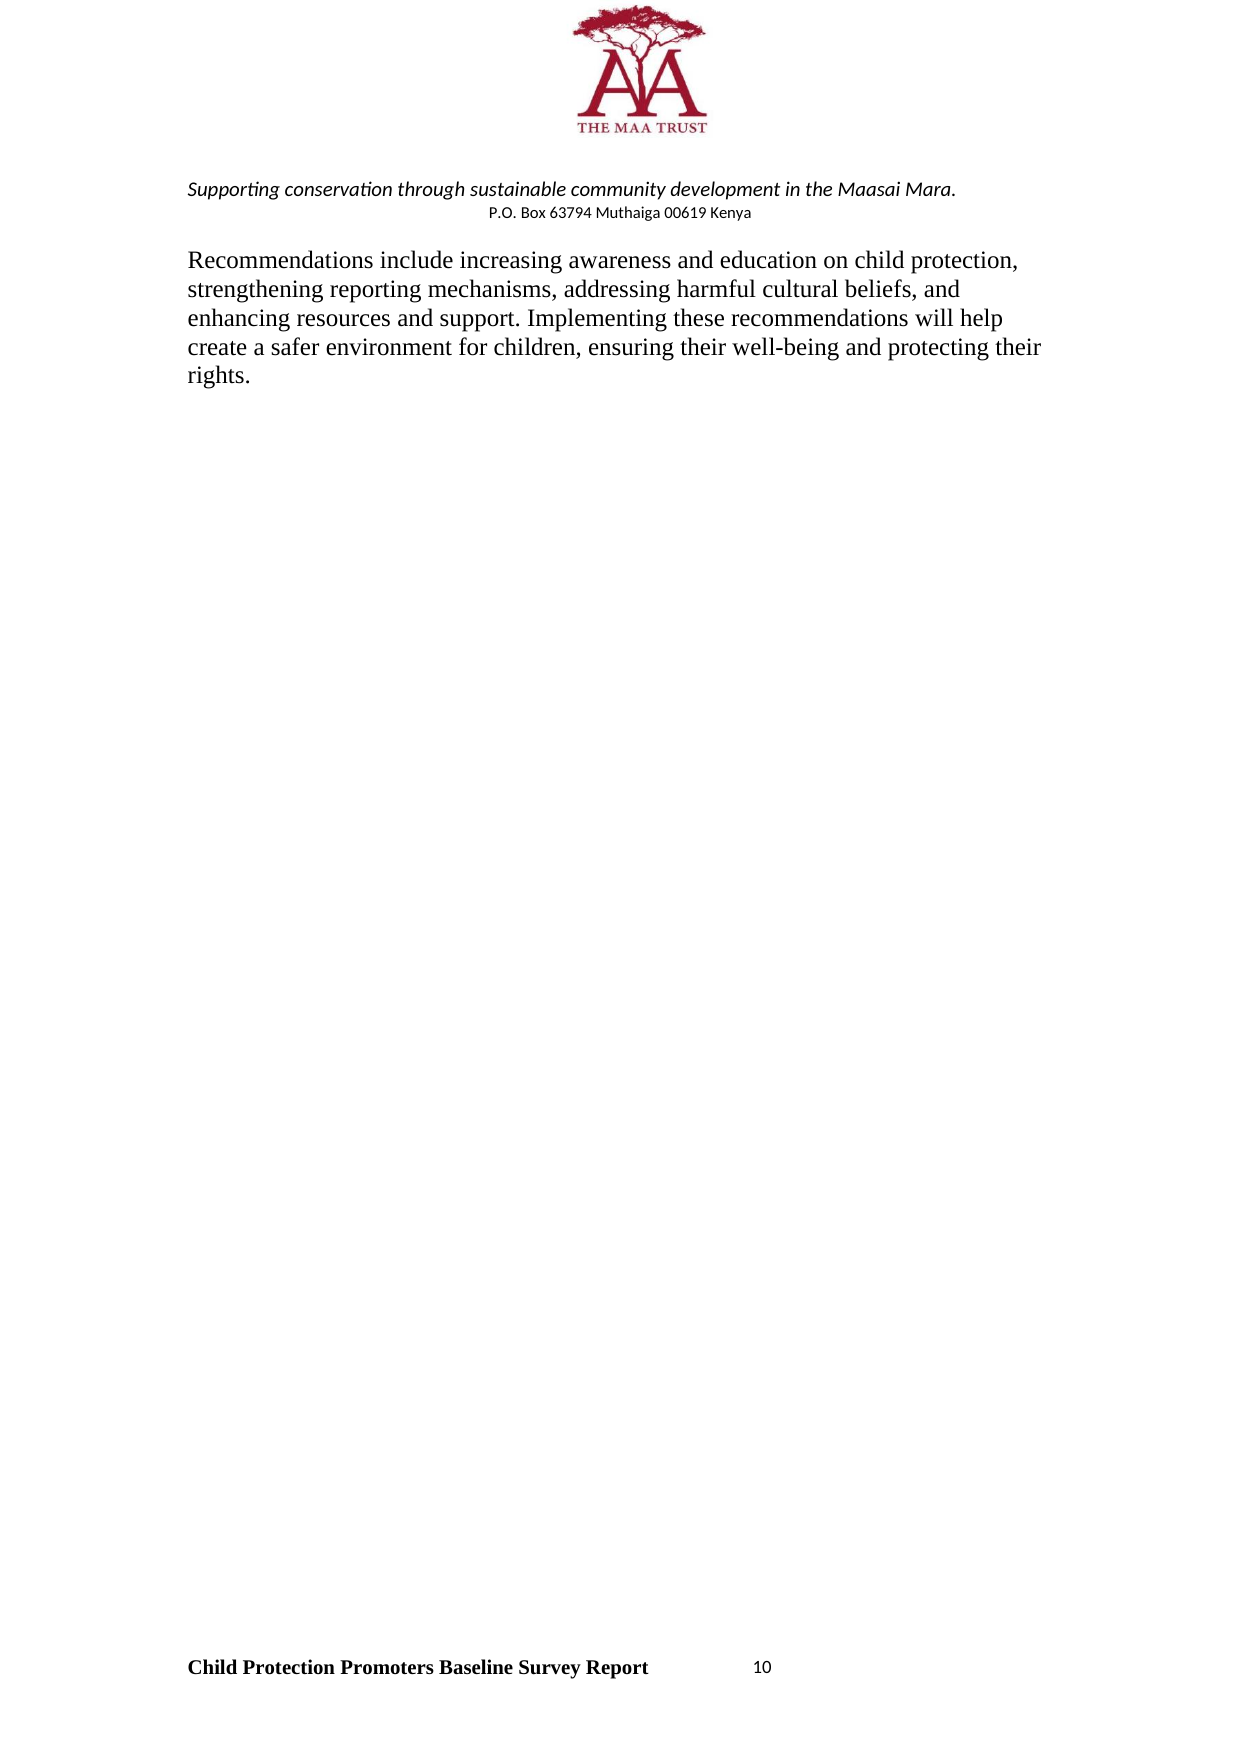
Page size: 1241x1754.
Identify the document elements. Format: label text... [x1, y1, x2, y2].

text Recommendations include increasing awareness and education on child protection, strengthening reporting mechanisms, addressing harmful cultural beliefs, and enhancing resources and support. Implementing these recommendations will help create a safer environment for children, ensuring their well-being and protecting their rights. [187, 245, 1053, 389]
picture [566, 0, 714, 138]
